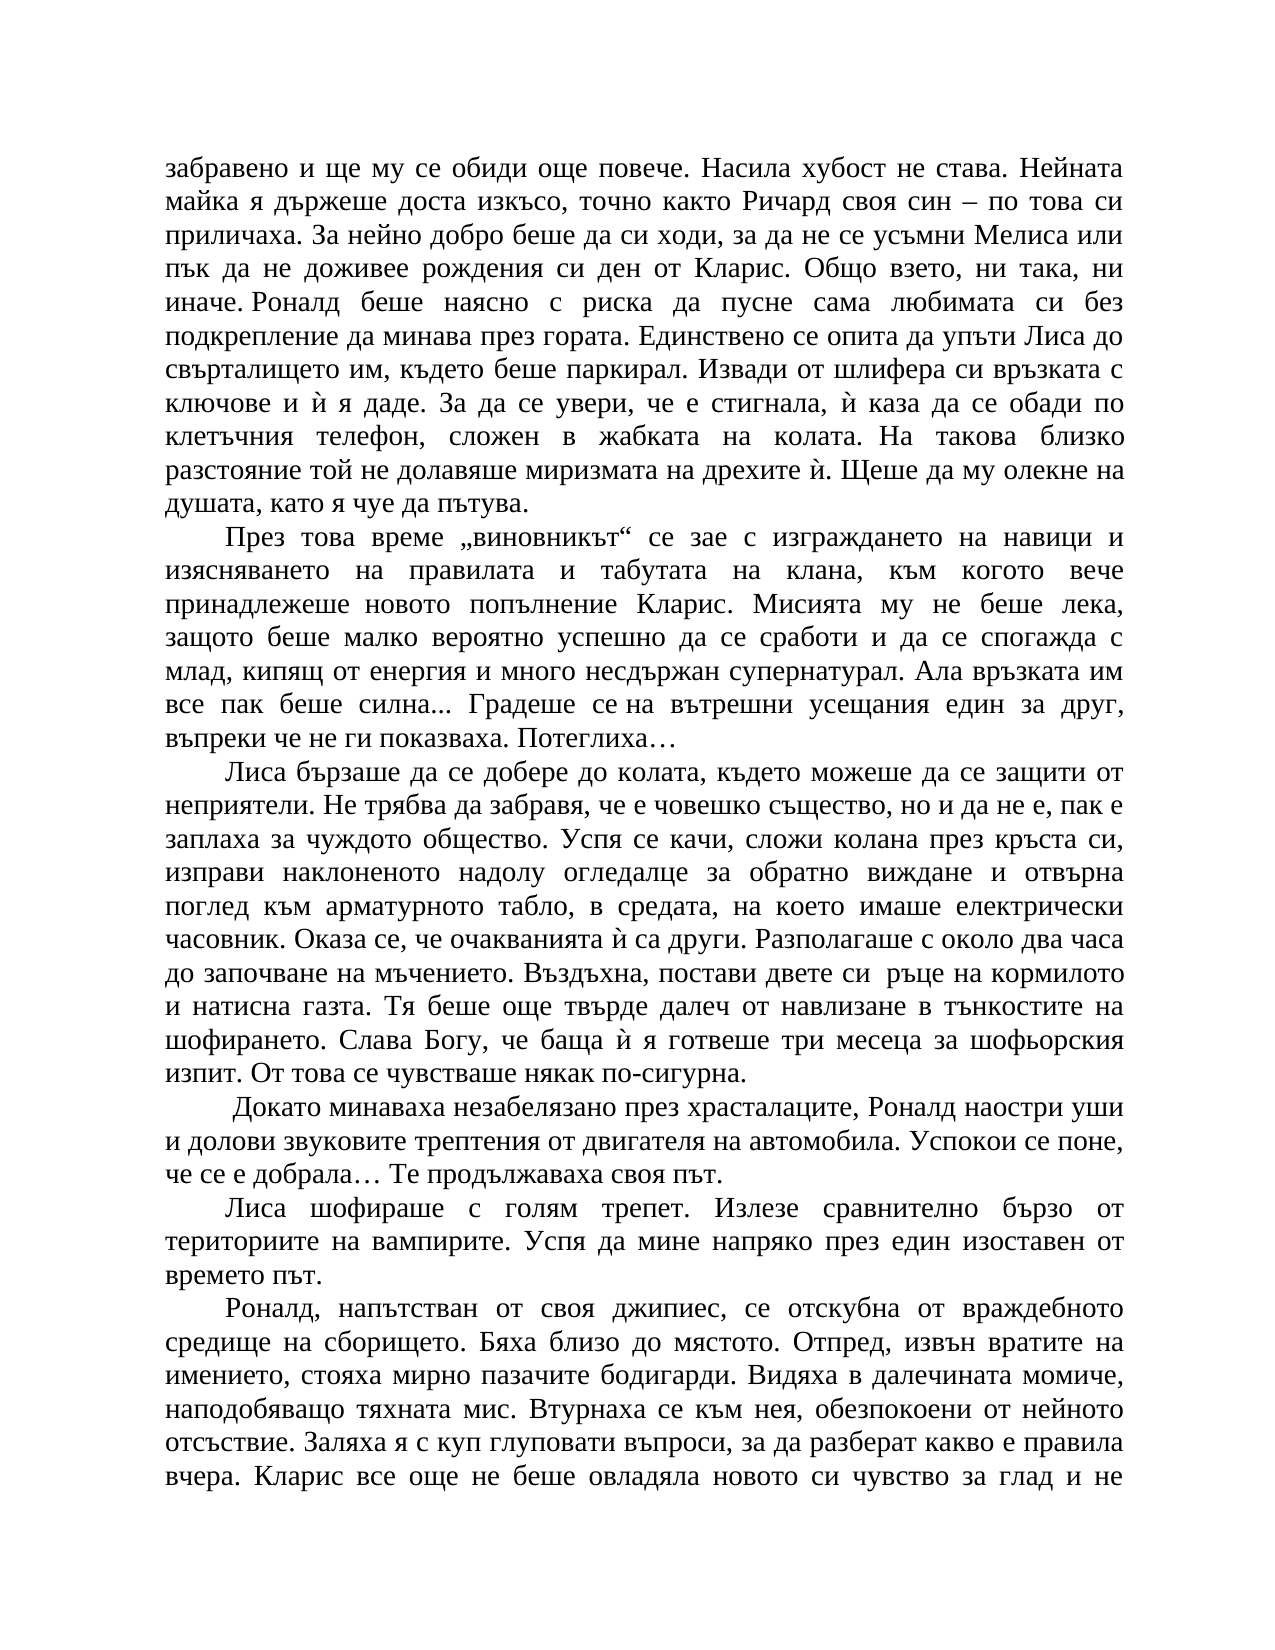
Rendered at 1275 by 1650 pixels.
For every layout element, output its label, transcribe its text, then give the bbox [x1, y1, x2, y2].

text Лиса бързаше да се добере до колата, където можеше да се защити от неприятели. Не трябва да забравя, че е човешко същество, но и да не е, пак е заплаха за чуждото общество. Успя се качи, сложи колана през кръста си, изправи наклоненото надолу огледалце за обратно виждане и отвърна поглед към арматурното табло, в средата, на което имаше електрически часовник. Оказа се, че очакванията ѝ са други. Разполагаше с около два часа до започване на мъчението. Въздъхна, постави двете си ръце на кормилото и натисна газта. Тя беше още твърде далеч от навлизане в тънкостите на шофирането. Слава Богу, че баща ѝ я готвеше три месеца за шофьорския изпит. От това се чувстваше някак по-сигурна. [165, 754, 1125, 1089]
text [165, 150, 1125, 519]
text През това време „виновникът“ се зае с изграждането на навици и изясняването на правилата и табутата на клана, към когото вече принадлежеше новото попълнение Кларис. Мисията му не беше лека, защото беше малко вероятно успешно да се сработи и да се спогажда с млад, кипящ от енергия и много несдържан супернатурал. Ала връзката им все пак беше силна... Градеше се на вътрешни усещания един за друг, въпреки че не ги показваха. Потеглиха… [165, 519, 1125, 754]
text Лиса шофираше с голям трепет. Излезе сравнително бързо от териториите на вампирите. Успя да мине напряко през един изоставен от времето път. [165, 1190, 1125, 1290]
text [165, 1290, 1125, 1492]
text Докато минаваха незабелязано през храсталаците, Роналд наостри уши и долови звуковите трептения от двигателя на автомобила. Успокои се поне, че се е добрала… Те продължаваха своя път. [165, 1089, 1125, 1190]
